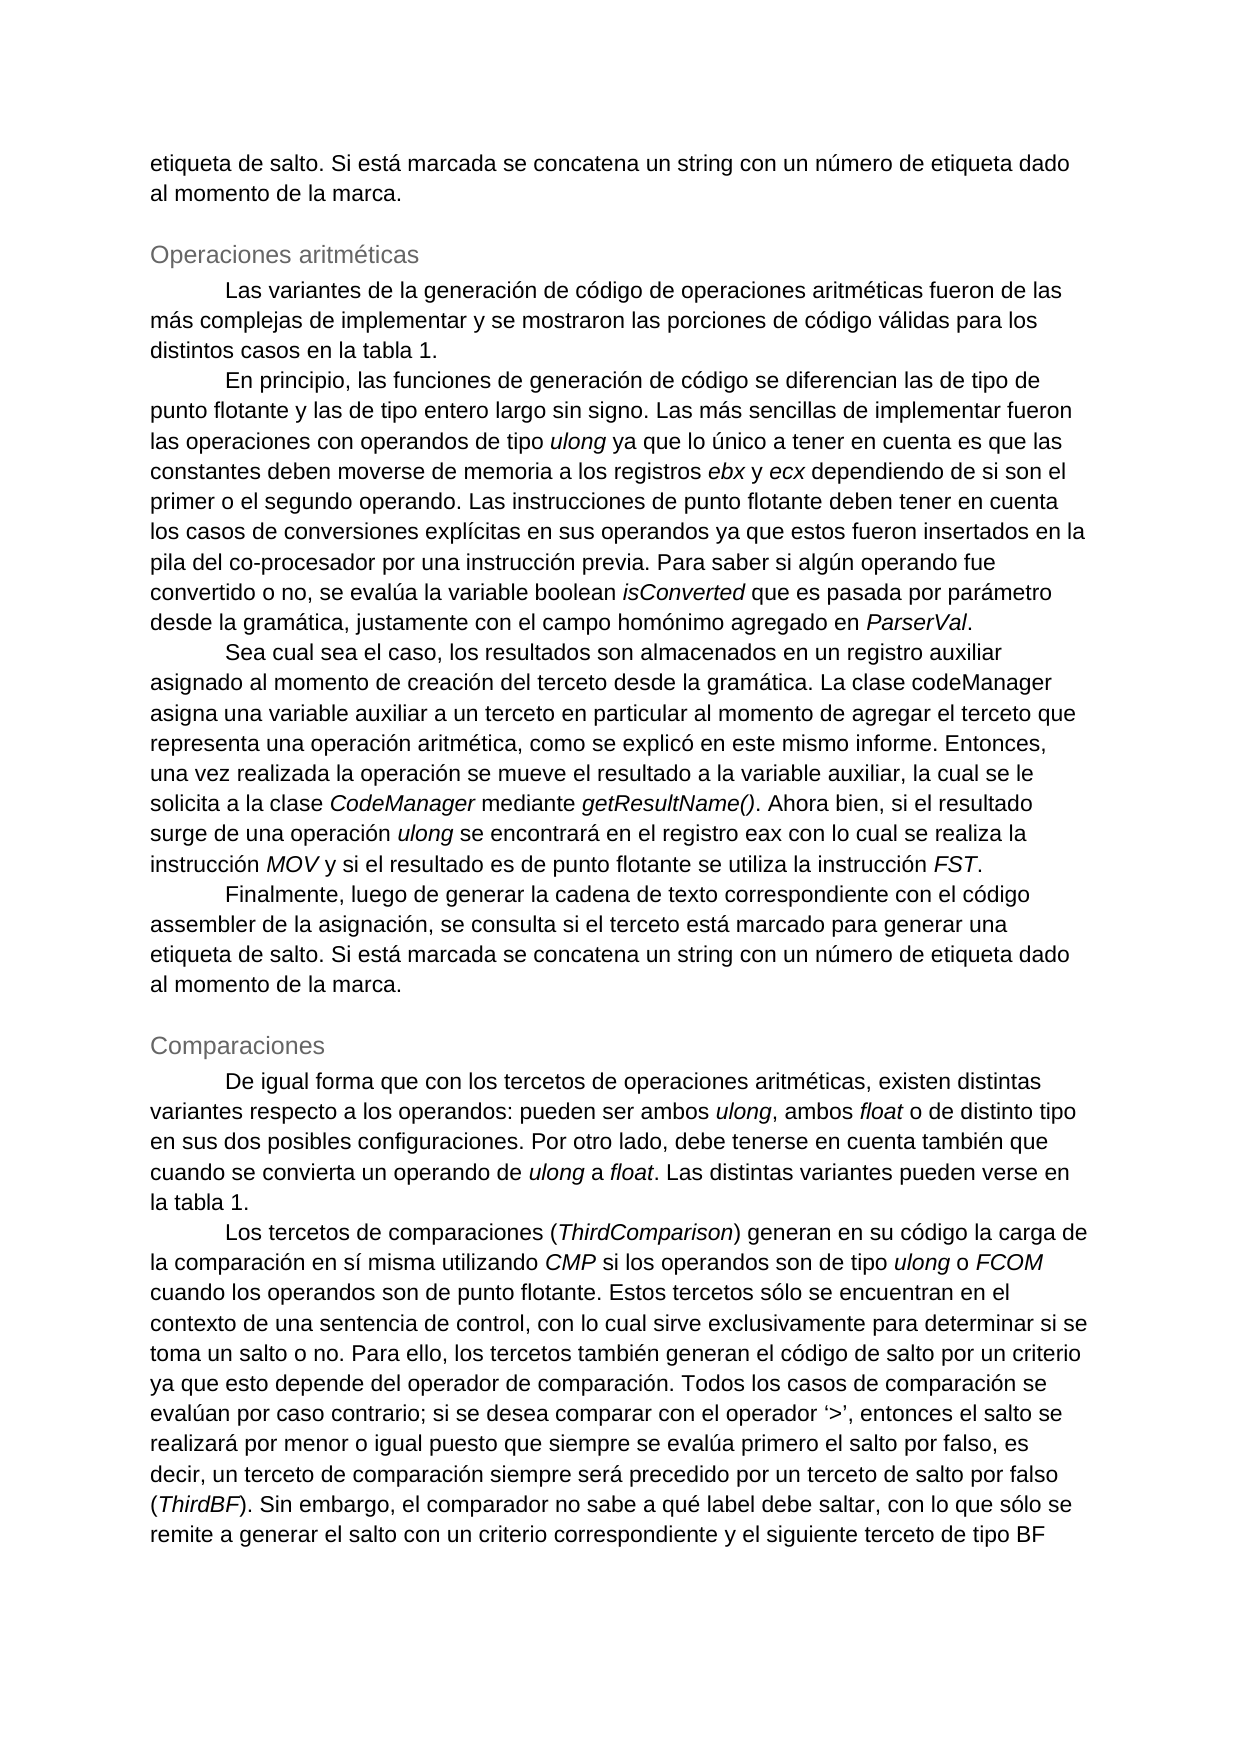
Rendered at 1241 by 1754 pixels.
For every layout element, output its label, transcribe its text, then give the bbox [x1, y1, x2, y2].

subtitle Comparaciones [150, 1031, 1090, 1059]
text Las variantes de la generación de código de operaciones aritméticas fueron de las más complejas de implementar y se mostraron las porciones de código válidas para los distintos casos en la tabla 1. [150, 277, 1090, 363]
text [150, 1219, 1090, 1547]
text En principio, las funciones de generación de código se diferencian las de tipo de punto flotante y las de tipo entero largo sin signo. Las más sencillas de implementar fueron las operaciones con operandos de tipo ulong ya que lo único a tener en cuenta es que las constantes deben moverse de memoria a los registros ebx y ecx dependiendo de si son el primer o el segundo operando. Las instrucciones de punto flotante deben tener en cuenta los casos de conversiones explícitas en sus operandos ya que estos fueron insertados en la pila del co-procesador por una instrucción previa. Para saber si algún operando fue convertido o no, se evalúa la variable boolean isConverted que es pasada por parámetro desde la gramática, justamente con el campo homónimo agregado en ParserVal. [150, 367, 1090, 635]
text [150, 150, 1090, 207]
text Sea cual sea el caso, los resultados son almacenados en un registro auxiliar asignado al momento de creación del terceto desde la gramática. La clase codeManager asigna una variable auxiliar a un terceto en particular al momento de agregar el terceto que representa una operación aritmética, como se explicó en este mismo informe. Entonces, una vez realizada la operación se mueve el resultado a la variable auxiliar, la cual se le solicita a la clase CodeManager mediante getResultName(). Ahora bien, si el resultado surge de una operación ulong se encontrará en el registro eax con lo cual se realiza la instrucción MOV y si el resultado es de punto flotante se utiliza la instrucción FST. [150, 639, 1090, 877]
text De igual forma que con los tercetos de operaciones aritméticas, existen distintas variantes respecto a los operandos: pueden ser ambos ulong, ambos float o de distinto tipo en sus dos posibles configuraciones. Por otro lado, debe tenerse en cuenta también que cuando se convierta un operando de ulong a float. Las distintas variantes pueden verse en la tabla 1. [150, 1068, 1090, 1215]
subtitle Operaciones aritméticas [150, 239, 1090, 268]
